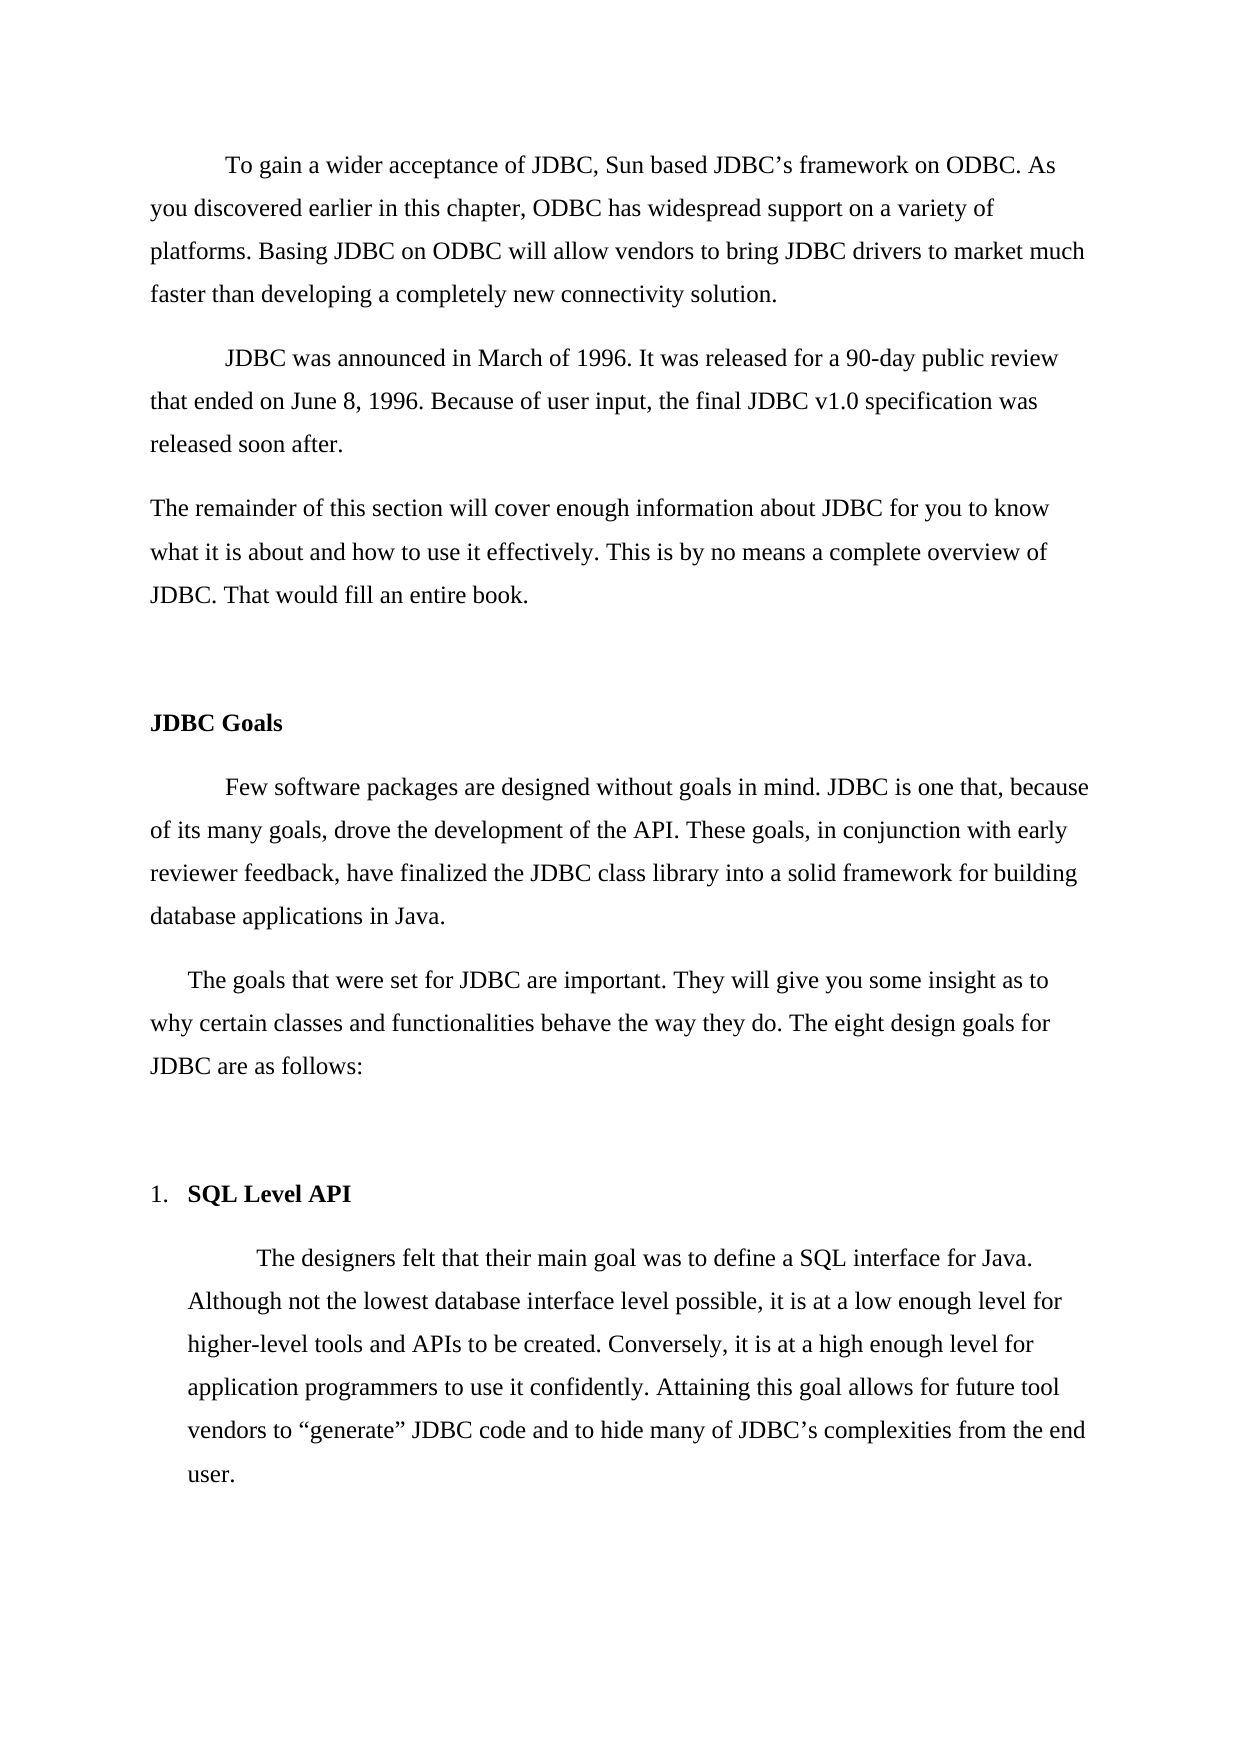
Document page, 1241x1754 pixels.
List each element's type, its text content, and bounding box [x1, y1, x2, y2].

text To gain a wider acceptance of JDBC, Sun based JDBC’s framework on ODBC. As you discovered earlier in this chapter, ODBC has widespread support on a variety of platforms. Basing JDBC on ODBC will allow vendors to bring JDBC drivers to market much faster than developing a completely new connectivity solution. [150, 150, 1090, 308]
text JDBC was announced in March of 1996. It was released for a 90-day public review that ended on June 8, 1996. Because of user input, the final JDBC v1.0 specification was released soon after. [150, 343, 1090, 458]
list SQL Level API [150, 1179, 1090, 1208]
text JDBC Goals [150, 708, 1090, 736]
text Few software packages are designed without goals in mind. JDBC is one that, because of its many goals, drove the development of the API. These goals, in conjunction with early reviewer feedback, have finalized the JDBC class library into a solid framework for building database applications in Java. [150, 772, 1090, 930]
text The designers felt that their main goal was to define a SQL interface for Java. Although not the lowest database interface level possible, it is at a low enough level for higher-level tools and APIs to be created. Conversely, it is at a high enough level for application programmers to use it confidently. Attaining this goal allows for future tool vendors to “generate” JDBC code and to hide many of JDBC’s complexities from the end user. [187, 1243, 1090, 1487]
text The goals that were set for JDBC are important. They will give you some insight as to why certain classes and functionalities behave the way they do. The eight design goals for JDBC are as follows: [150, 965, 1090, 1080]
text The remainder of this section will cover enough information about JDBC for you to know what it is about and how to use it effectively. This is by no means a complete overview of JDBC. That would fill an entire book. [150, 493, 1090, 608]
